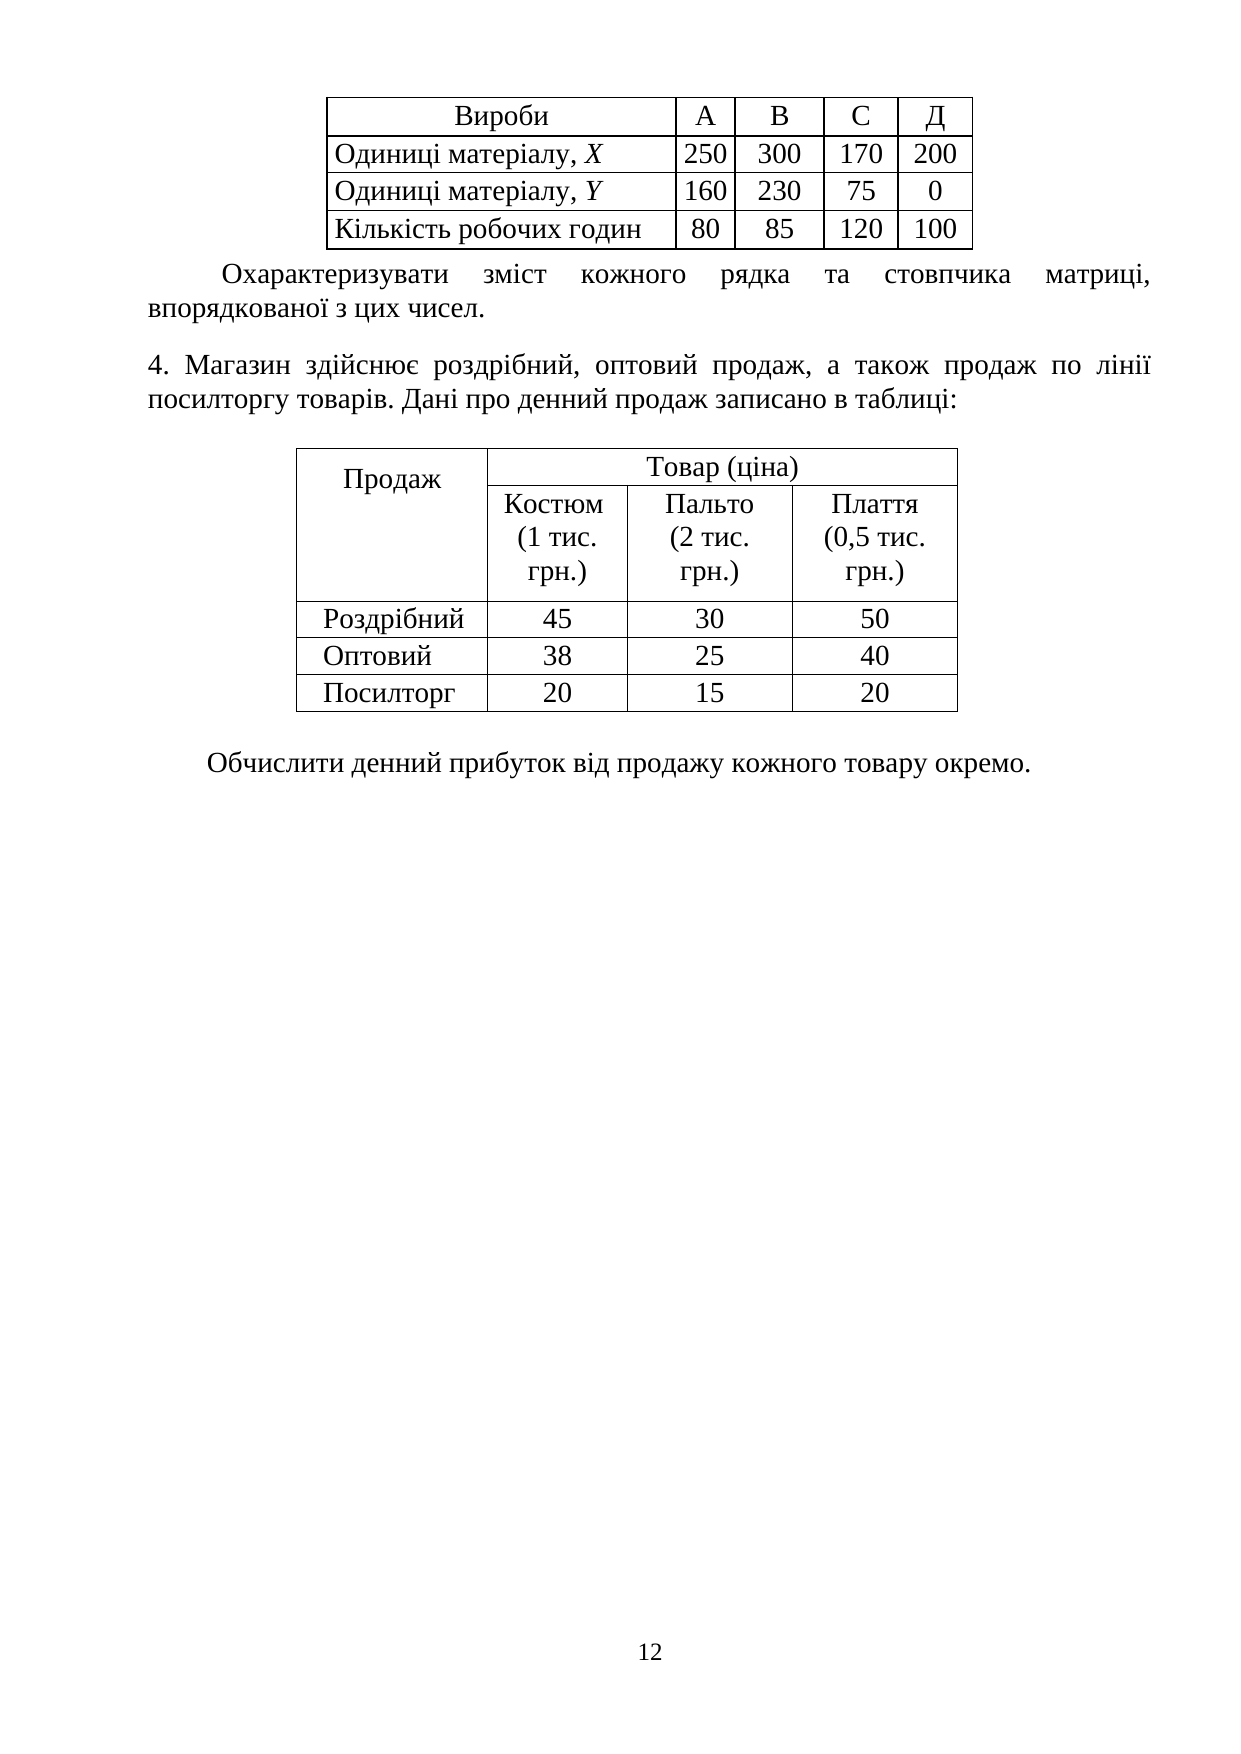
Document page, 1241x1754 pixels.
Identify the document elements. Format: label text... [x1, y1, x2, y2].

table_cell 250 [677, 137, 734, 171]
table_cell Одиниці матеріалу, Y [328, 173, 675, 210]
table_cell 50 [793, 602, 957, 637]
table_cell 30 [628, 602, 792, 637]
table_cell 20 [488, 675, 627, 711]
table_cell 45 [488, 602, 627, 637]
table_header Продаж [297, 449, 487, 601]
table_cell Плаття (0,5 тис. грн.) [793, 486, 957, 601]
table_header Вироби [328, 98, 675, 135]
table_cell Оптовий [297, 638, 487, 674]
table_header С [825, 98, 897, 135]
table_header В [736, 98, 823, 135]
table_cell 300 [736, 137, 823, 171]
table_cell 85 [736, 211, 823, 248]
table_cell 160 [677, 173, 734, 210]
table_cell 40 [793, 638, 957, 674]
table_cell 0 [899, 173, 972, 210]
table_cell 120 [825, 211, 897, 248]
table_header Товар (ціна) [488, 449, 957, 485]
table_cell 20 [793, 675, 957, 711]
table_cell Пальто (2 тис. грн.) [628, 486, 792, 601]
text Охарактеризувати зміст кожного рядка та стовпчика матриці, впорядкованої з цих чисел. [148, 256, 1152, 323]
table_cell 38 [488, 638, 627, 674]
table_cell 15 [628, 675, 792, 711]
table_header А [677, 98, 734, 135]
table_cell 170 [825, 137, 897, 171]
table_cell Роздрібний [297, 602, 487, 637]
table_cell 200 [899, 137, 972, 171]
text 4. Магазин здійснює роздрібний, оптовий продаж, а також продаж по лінії посилторгу товарів. Дані про денний продаж записано в таблиці: [148, 347, 1152, 414]
table_cell Одиниці матеріалу, Х [328, 137, 675, 171]
table_cell 75 [825, 173, 897, 210]
table_header Д [899, 98, 972, 135]
text Обчислити денний прибуток від продажу кожного товару окремо. [148, 745, 1152, 779]
table_cell 25 [628, 638, 792, 674]
table_cell 100 [899, 211, 972, 248]
table_cell Костюм (1 тис. грн.) [488, 486, 627, 601]
table_cell Кількість робочих годин [328, 211, 675, 248]
table_cell Посилторг [297, 675, 487, 711]
table_cell 230 [736, 173, 823, 210]
table_cell 80 [677, 211, 734, 248]
